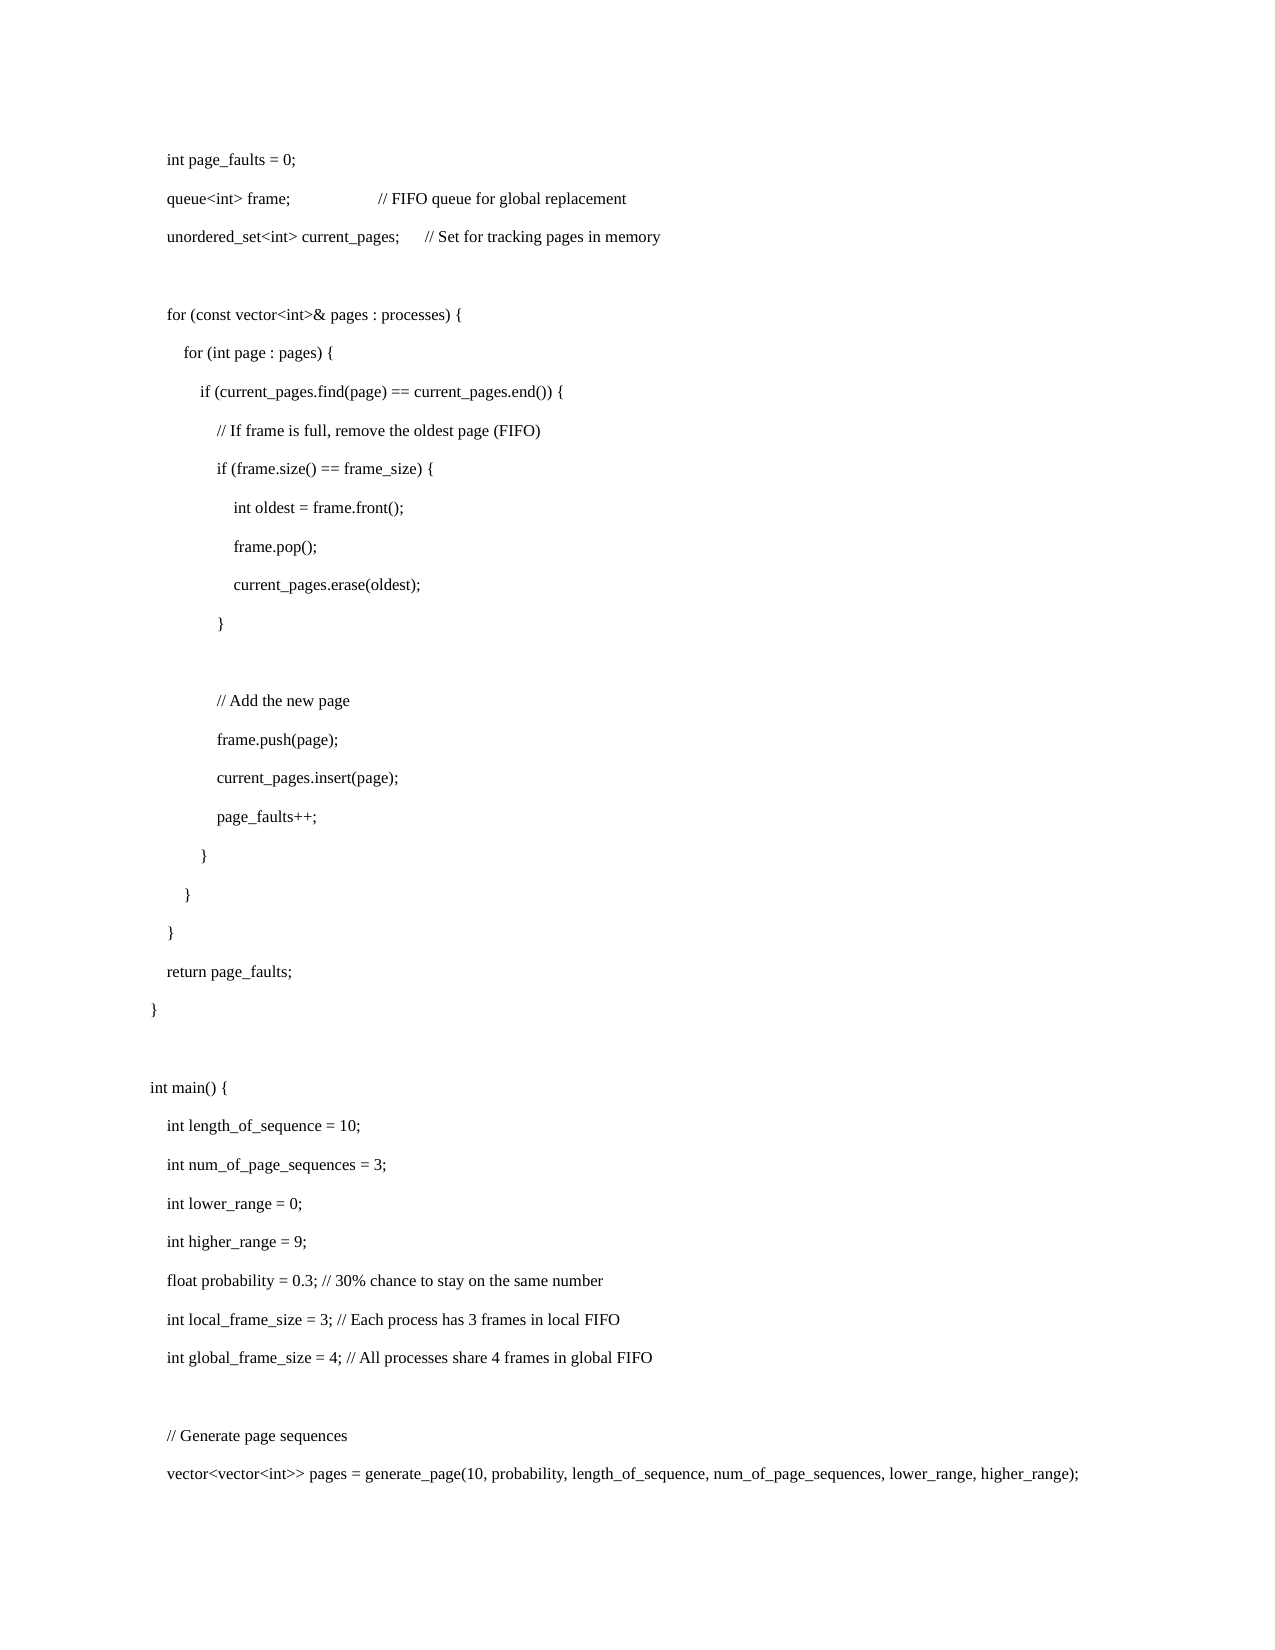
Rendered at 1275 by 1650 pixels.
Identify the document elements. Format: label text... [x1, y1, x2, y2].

text current_pages.insert(page); [150, 768, 1125, 787]
text page_faults++; [150, 807, 1125, 826]
text int local_frame_size = 3; // Each process has 3 frames in local FIFO [150, 1309, 1125, 1328]
text int lower_range = 0; [150, 1193, 1125, 1213]
text } [150, 846, 1125, 865]
text int num_of_page_sequences = 3; [150, 1155, 1125, 1174]
text // Add the new page [150, 691, 1125, 710]
text int higher_range = 9; [150, 1232, 1125, 1251]
text } [150, 884, 1125, 903]
text int oldest = frame.front(); [150, 498, 1125, 517]
text int page_faults = 0; [150, 150, 1125, 169]
text // Generate page sequences [150, 1425, 1125, 1444]
text int length_of_sequence = 10; [150, 1116, 1125, 1135]
text queue<int> frame; // FIFO queue for global replacement [150, 189, 1125, 208]
text frame.pop(); [150, 536, 1125, 556]
text if (frame.size() == frame_size) { [150, 459, 1125, 478]
text } [150, 923, 1125, 942]
text vector<vector<int>> pages = generate_page(10, probability, length_of_sequence, num_of_page_sequences, lower_range, higher_range); [150, 1464, 1125, 1483]
text // If frame is full, remove the oldest page (FIFO) [150, 421, 1125, 440]
text float probability = 0.3; // 30% chance to stay on the same number [150, 1271, 1125, 1290]
text int main() { [150, 1077, 1125, 1097]
text int global_frame_size = 4; // All processes share 4 frames in global FIFO [150, 1348, 1125, 1367]
text return page_faults; [150, 962, 1125, 981]
text for (const vector<int>& pages : processes) { [150, 304, 1125, 324]
text } [150, 1000, 1125, 1019]
text } [150, 614, 1125, 633]
text for (int page : pages) { [150, 343, 1125, 362]
text current_pages.erase(oldest); [150, 575, 1125, 594]
text unordered_set<int> current_pages; // Set for tracking pages in memory [150, 227, 1125, 246]
text if (current_pages.find(page) == current_pages.end()) { [150, 382, 1125, 401]
text frame.push(page); [150, 730, 1125, 749]
